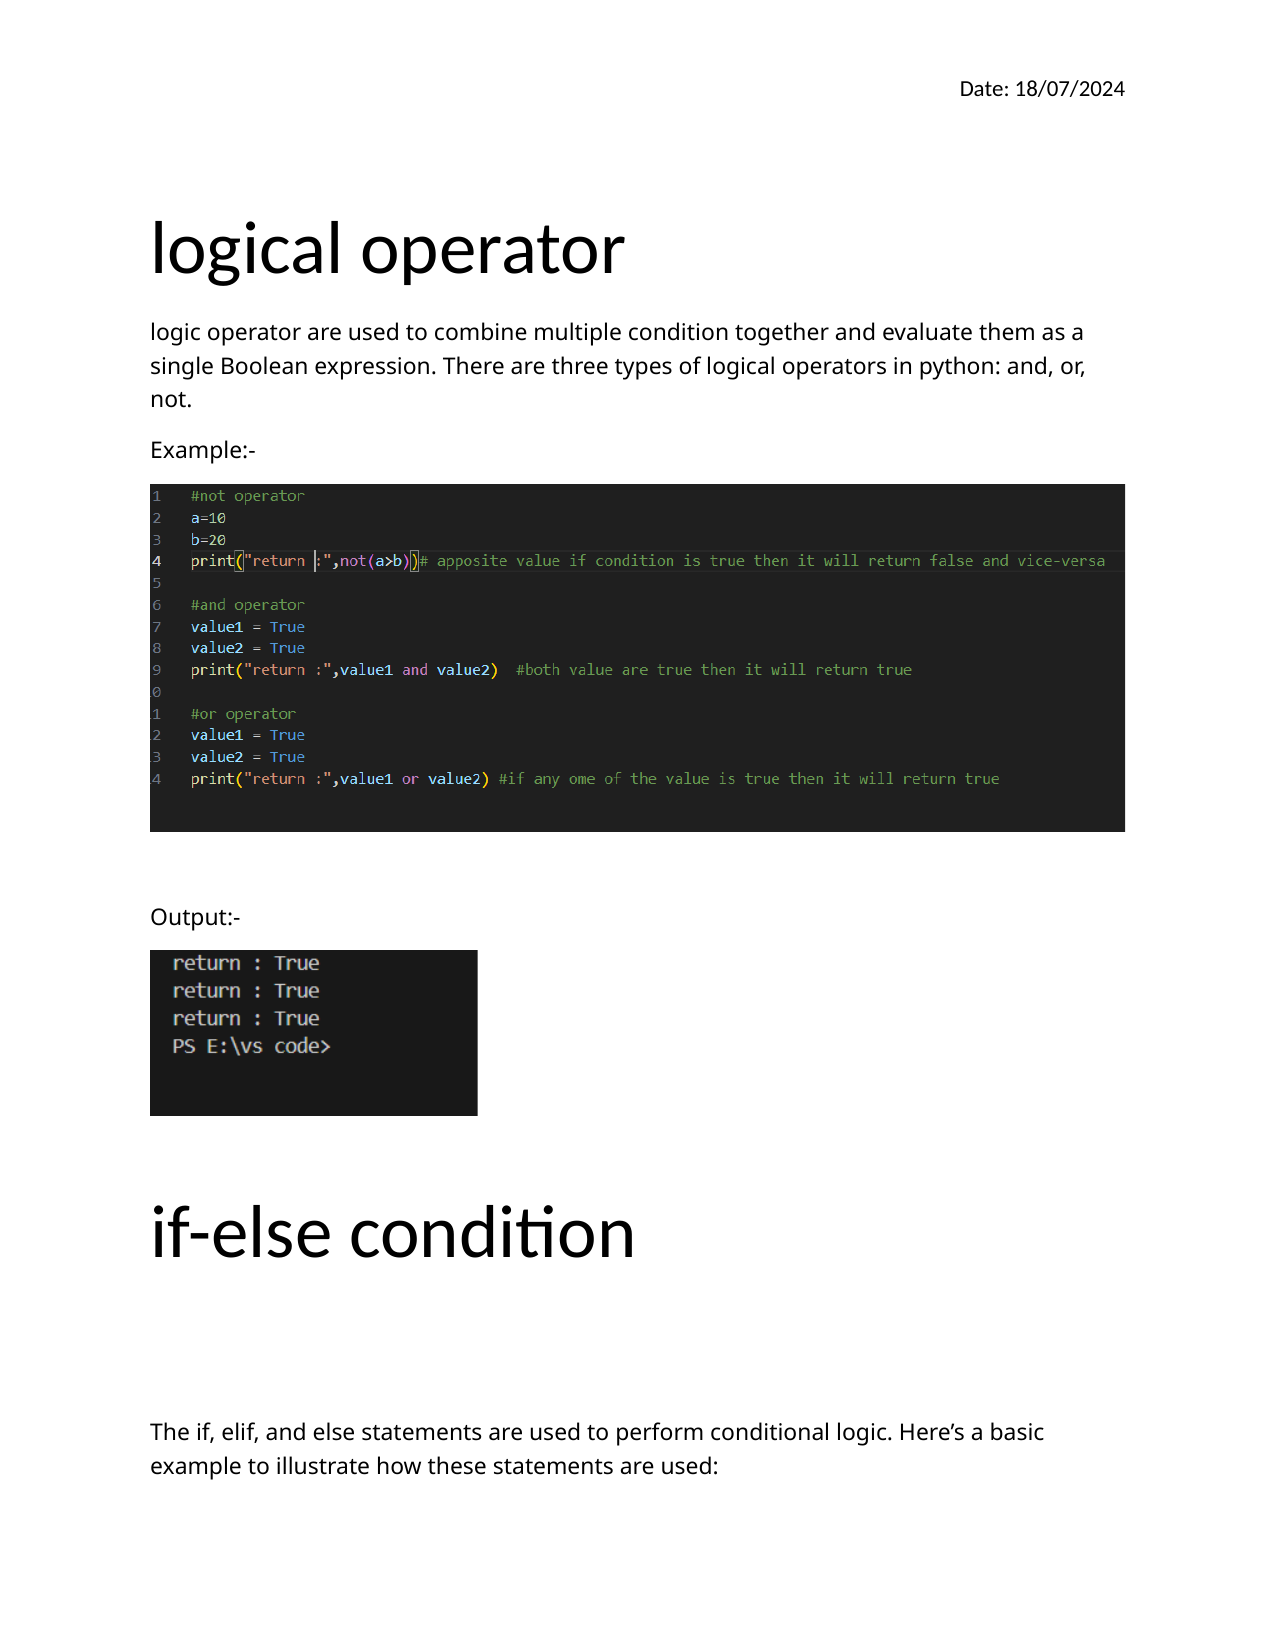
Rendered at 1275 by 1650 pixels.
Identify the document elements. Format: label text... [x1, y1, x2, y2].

text logic operator are used to combine multiple condition together and evaluate them as a single Boolean expression. There are three types of logical operators in python: and, or, not. [150, 316, 1125, 415]
text if-else condition [150, 1185, 1125, 1277]
text logical operator [150, 200, 1125, 292]
text The if, elif, and else statements are used to perform conditional logic. Here’s a basic example to illustrate how these statements are used: [150, 1416, 1125, 1481]
picture [150, 950, 478, 1116]
picture [150, 484, 1125, 832]
text Example:- [150, 434, 1125, 465]
text Output:- [150, 900, 1125, 932]
